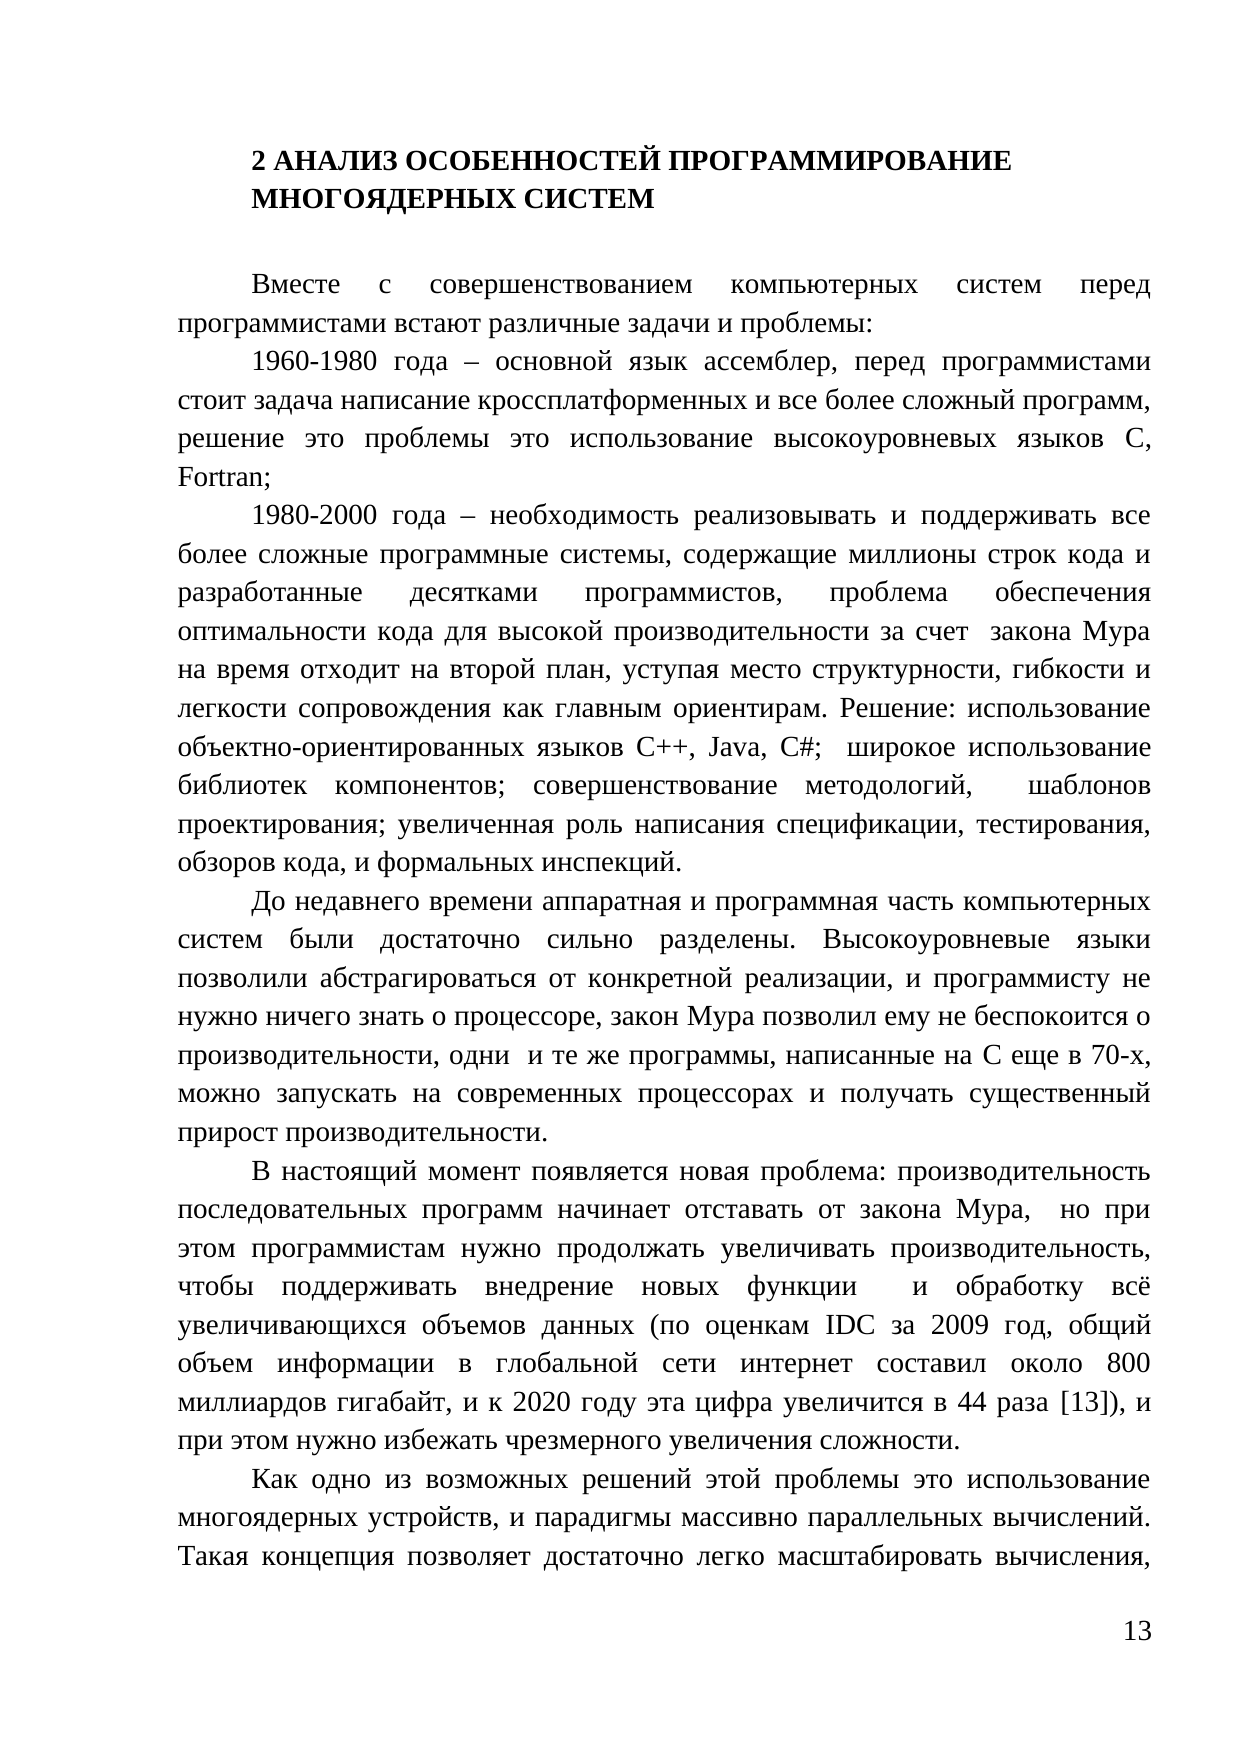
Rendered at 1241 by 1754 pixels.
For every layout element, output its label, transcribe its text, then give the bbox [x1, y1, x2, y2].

text В настоящий момент появляется новая проблема: производительность последовательных программ начинает отставать от закона Мура, но при этом программистам нужно продолжать увеличивать производительность, чтобы поддерживать внедрение новых функции и обработку всё увеличивающихся объемов данных (по оценкам IDC за 2009 год, общий объем информации в глобальной сети интернет составил около 800 миллиардов гигабайт, и к 2020 году эта цифра увеличится в 44 раза), и при этом нужно избежать чрезмерного увеличения сложности. [177, 1153, 1152, 1456]
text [177, 1461, 1152, 1572]
text До недавнего времени аппаратная и программная часть компьютерных систем были достаточно сильно разделены. Высокоуровневые языки позволили абстрагироваться от конкретной реализации, и программисту не нужно ничего знать о процессоре, закон Мура позволил ему не беспокоится о производительности, одни и те же программы, написанные на C еще в 70-х, можно запускать на современных процессорах и получать существенный прирост производительности. [177, 883, 1152, 1148]
text Вместе с совершенствованием компьютерных систем перед программистами встают различные задачи и проблемы: [177, 266, 1152, 338]
text 1980-2000 года – необходимость реализовывать и поддерживать все более сложные программные системы, содержащие миллионы строк кода и разработанные десятками программистов, проблема обеспечения оптимальности кода для высокой производительности за счет закона Мура на время отходит на второй план, уступая место структурности, гибкости и легкости сопровождения как главным ориентирам. Решение: использование объектно-ориентированных языков С++, Java, C#; широкое использование библиотек компонентов; совершенствование методологий, шаблонов проектирования; увеличенная роль написания спецификации, тестирования, обзоров кода, и формальных инспекций. [177, 497, 1152, 878]
subtitle АНАЛИЗ ОСОБЕННОСТЕЙ ПРОГРАММИРОВАНИЕ МНОГОЯДЕРНЫХ СИСТЕМ [251, 143, 1152, 215]
text 1960-1980 года – основной язык ассемблер, перед программистами стоит задача написание кроссплатформенных и все более сложный программ, решение это проблемы это использование высокоуровневых языков C, Fortran; [177, 343, 1152, 492]
